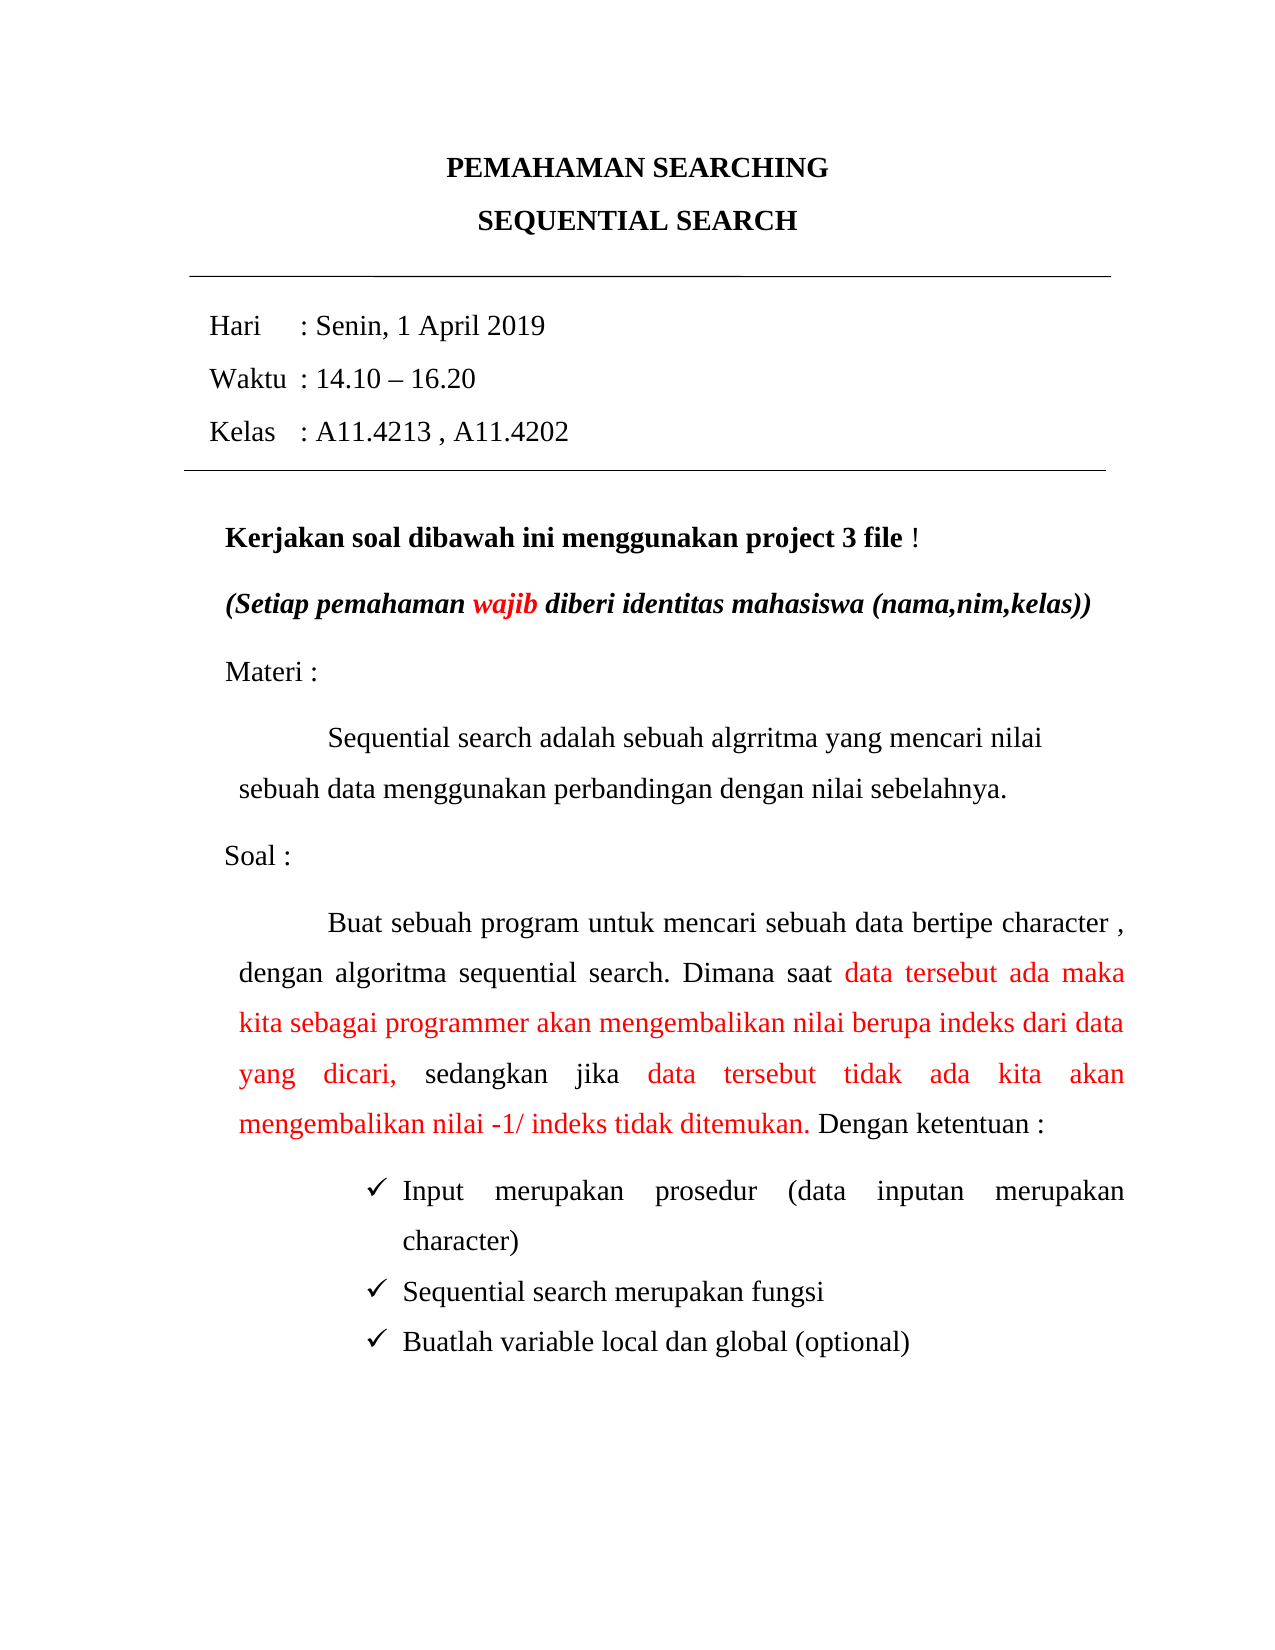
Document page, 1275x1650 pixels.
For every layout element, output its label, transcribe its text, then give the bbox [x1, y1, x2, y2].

text Waktu : 14.10 – 16.20 [209, 361, 1125, 395]
text Sequential search adalah sebuah algrritma yang mencari nilai sebuah data menggunakan perbandingan dengan nilai sebelahnya. [239, 721, 1125, 804]
text (Setiap pemahaman wajib diberi identitas mahasiswa (nama,nim,kelas)) [150, 587, 1125, 620]
text Hari : Senin, 1 April 2019 [209, 308, 1125, 342]
text Materi : [150, 654, 1125, 687]
list Input merupakan prosedur (data inputan merupakan character) [365, 1173, 1125, 1257]
text Kerjakan soal dibawah ini menggunakan project 3 file ! [150, 520, 1125, 553]
text Soal : [150, 838, 1125, 871]
text Buat sebuah program untuk mencari sebuah data bertipe character , dengan algoritma sequential search. Dimana saat data tersebut ada maka kita sebagai programmer akan mengembalikan nilai berupa indeks dari data yang dicari, sedangkan jika data tersebut tidak ada kita akan mengembalikan nilai -1/ indeks tidak ditemukan. Dengan ketentuan : [239, 905, 1125, 1140]
list Sequential search merupakan fungsi [365, 1274, 1125, 1307]
text Kelas : A11.4213 , A11.4202 [209, 414, 1125, 448]
text SEQUENTIAL SEARCH [150, 203, 1125, 236]
text PEMAHAMAN SEARCHING [150, 150, 1125, 183]
list Buatlah variable local dan global (optional) [365, 1324, 1125, 1358]
